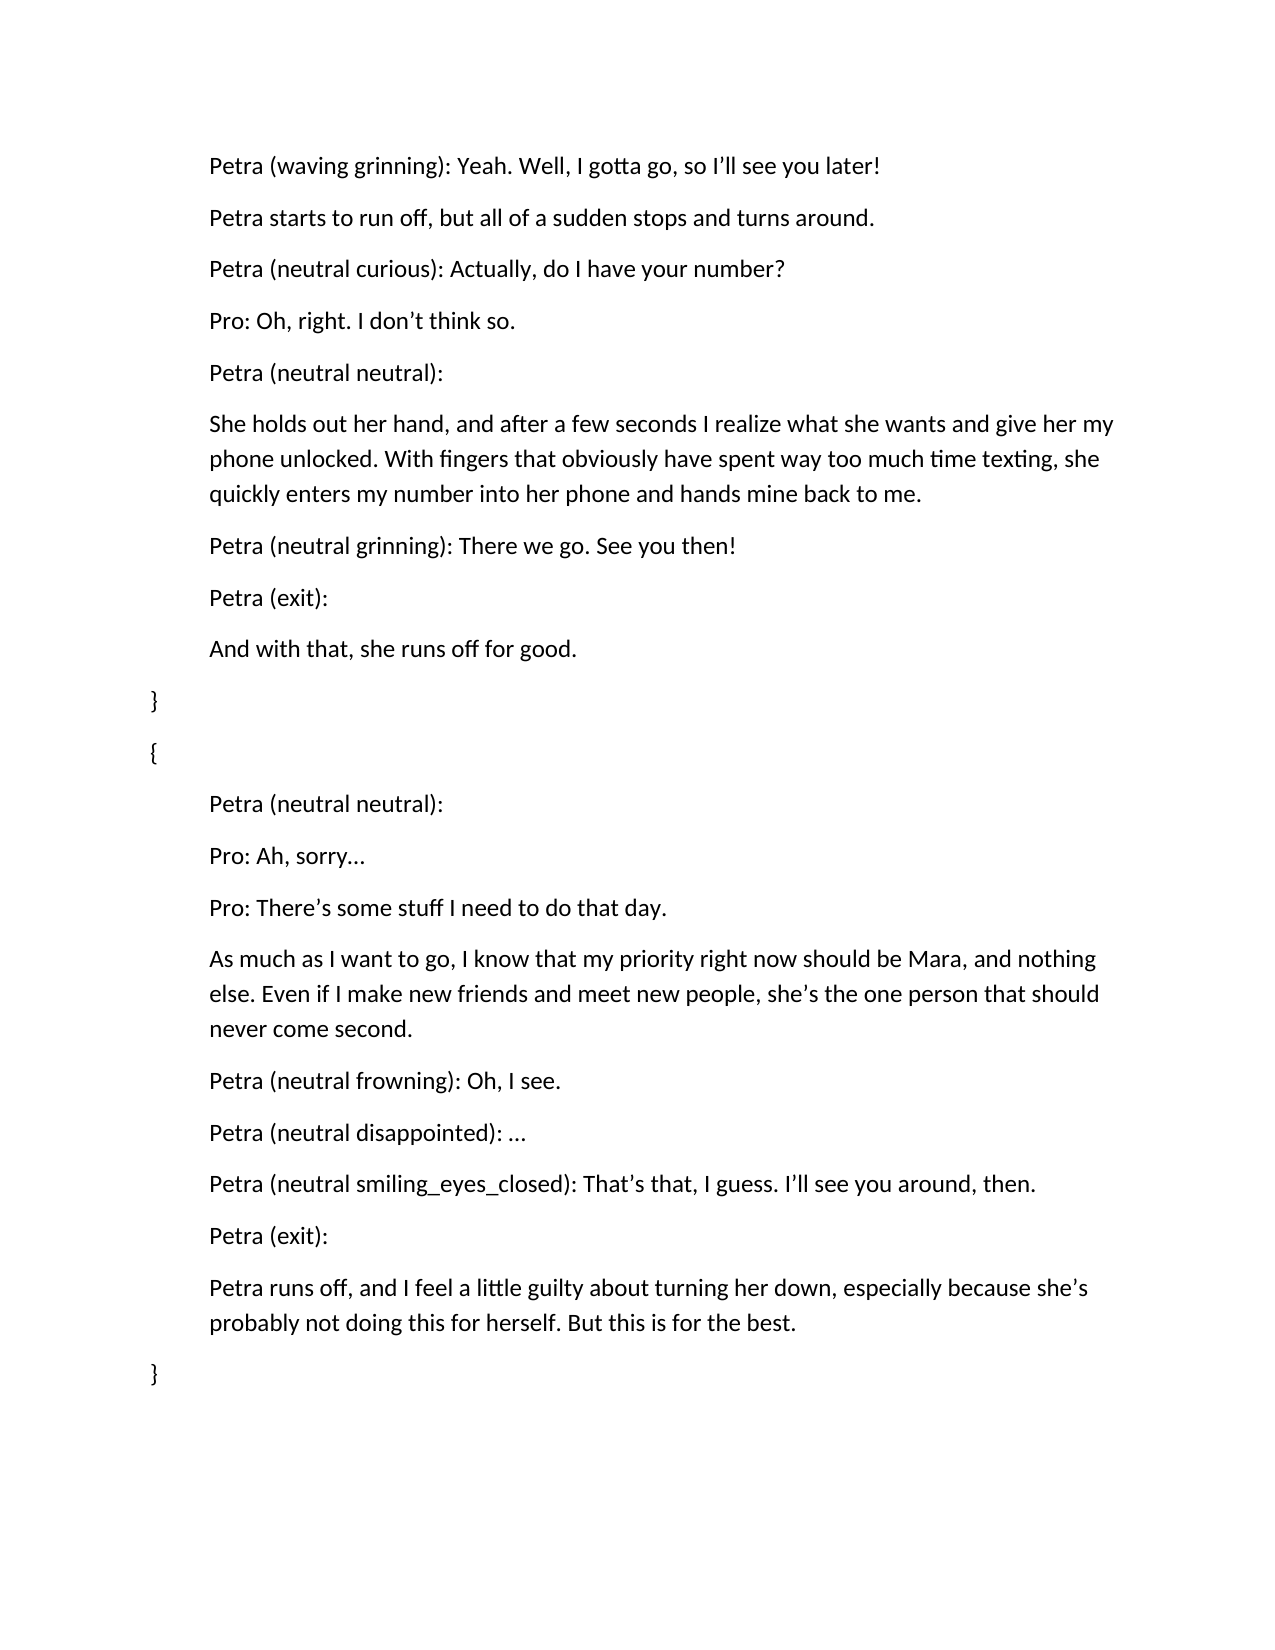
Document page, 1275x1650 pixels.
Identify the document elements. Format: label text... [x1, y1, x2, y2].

text Petra (neutral disappointed): … [209, 1117, 1125, 1147]
text Pro: Oh, right. I don’t think so. [209, 305, 1125, 336]
text Petra (neutral neutral): [209, 788, 1125, 819]
text She holds out her hand, and after a few seconds I realize what she wants and give her my phone unlocked. With fingers that obviously have spent way too much time texting, she quickly enters my number into her phone and hands mine back to me. [209, 408, 1125, 509]
text Petra (neutral frowning): Oh, I see. [209, 1065, 1125, 1096]
text Petra runs off, and I feel a little guilty about turning her down, especially because she’s probably not doing this for herself. But this is for the best. [209, 1272, 1125, 1337]
text Pro: There’s some stuff I need to do that day. [209, 892, 1125, 922]
text Petra (exit): [209, 582, 1125, 612]
text Petra starts to run off, but all of a sudden stops and turns around. [209, 202, 1125, 232]
text } [150, 1358, 1125, 1389]
text { [150, 737, 1125, 767]
text Petra (neutral grinning): There we go. See you then! [209, 530, 1125, 561]
text } [150, 685, 1125, 716]
text As much as I want to go, I know that my priority right now should be Mara, and nothing else. Even if I make new friends and meet new people, she’s the one person that should never come second. [209, 943, 1125, 1044]
text Pro: Ah, sorry… [209, 840, 1125, 871]
text Petra (waving grinning): Yeah. Well, I gotta go, so I’ll see you later! [209, 150, 1125, 181]
text Petra (exit): [209, 1220, 1125, 1251]
text And with that, she runs off for good. [209, 633, 1125, 664]
text Petra (neutral neutral): [209, 357, 1125, 387]
text Petra (neutral smiling_eyes_closed): That’s that, I guess. I’ll see you around, then. [209, 1168, 1125, 1199]
text Petra (neutral curious): Actually, do I have your number? [209, 253, 1125, 284]
